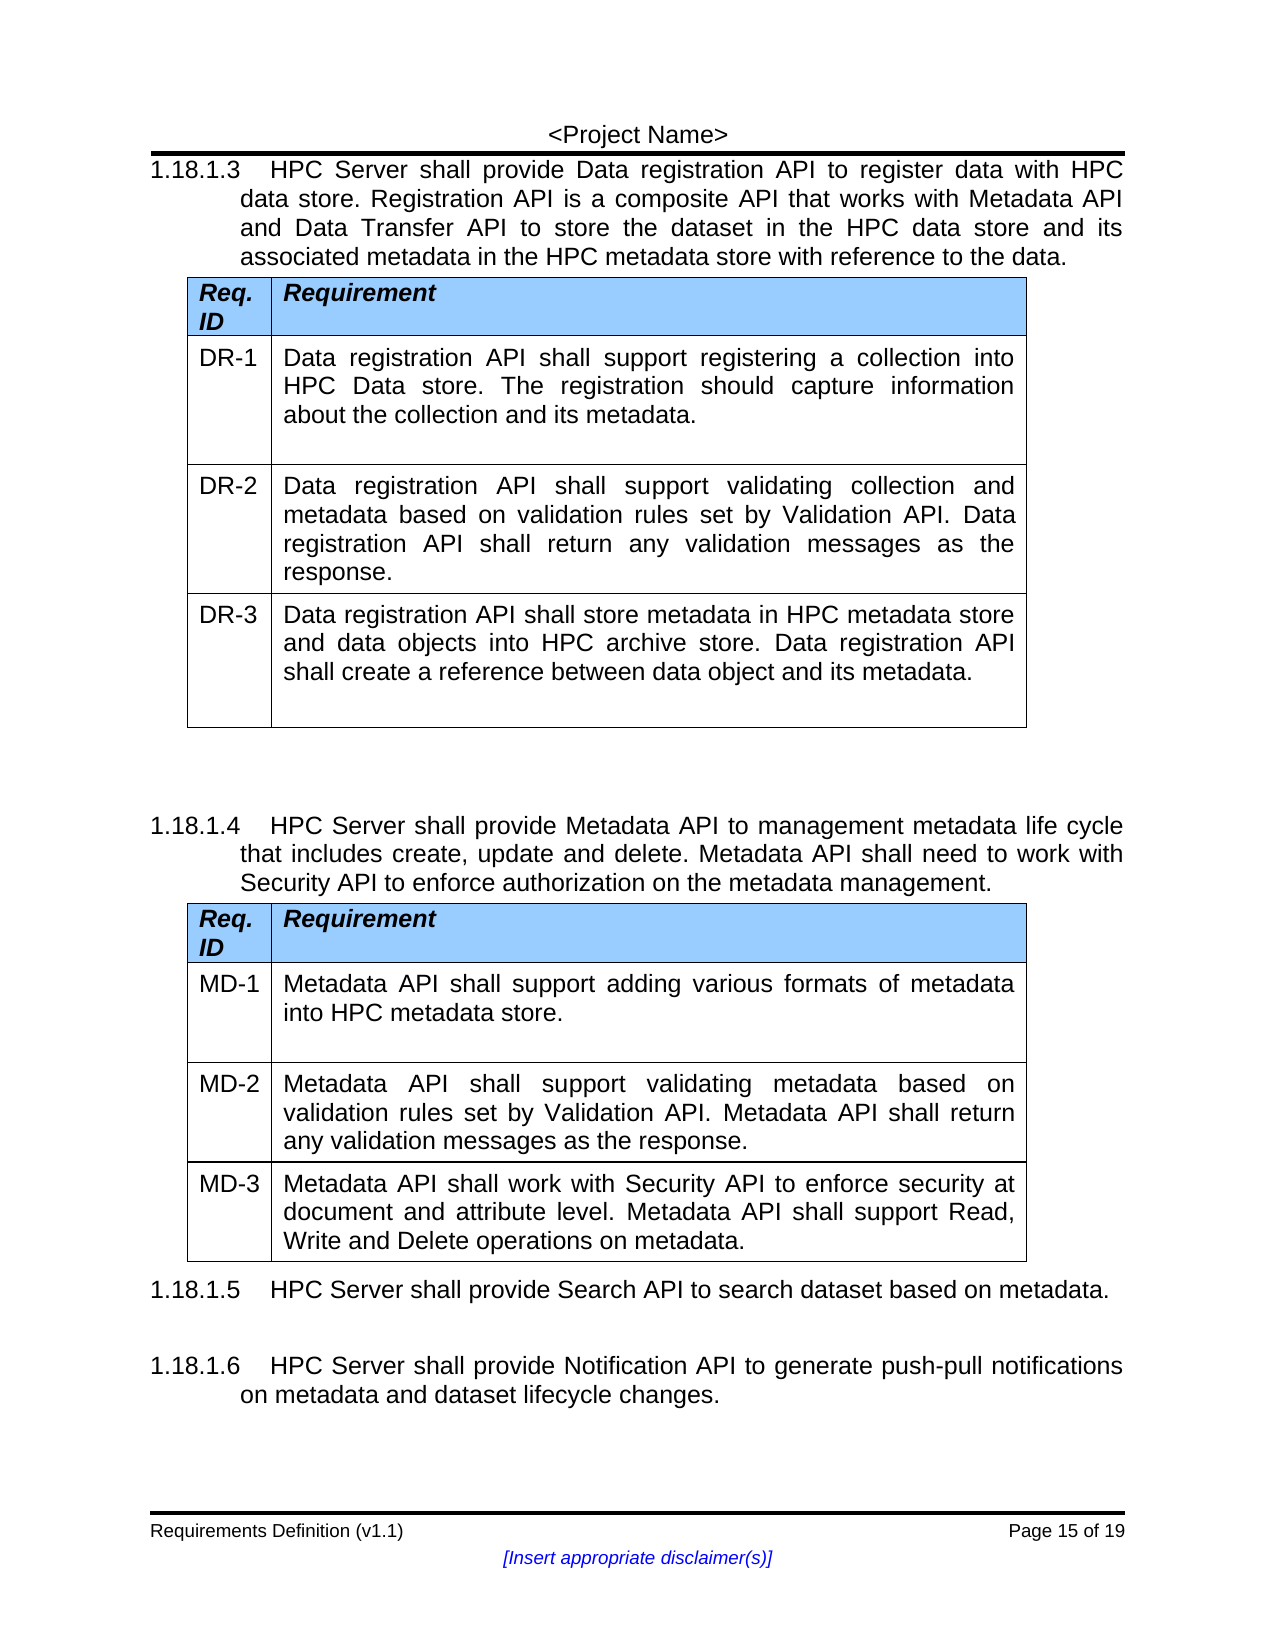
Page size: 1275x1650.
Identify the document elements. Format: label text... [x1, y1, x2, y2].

table_cell MD-2 [188, 1063, 271, 1161]
subtitle HPC Server shall provide Notification API to generate push-pull notifications on metadata and dataset lifecycle changes. [150, 1351, 1125, 1408]
table_cell DR-2 [188, 465, 271, 592]
subtitle HPC Server shall provide Data registration API to register data with HPC data store. Registration API is a composite API that works with Metadata API and Data Transfer API to store the dataset in the HPC data store and its associated metadata in the HPC metadata store with reference to the data. [150, 156, 1125, 271]
table_cell Metadata API shall support validating metadata based on validation rules set by Validation API. Metadata API shall return any validation messages as the response. [272, 1063, 1026, 1161]
table_cell DR-1 [188, 336, 271, 464]
table_cell MD-3 [188, 1163, 271, 1261]
subtitle HPC Server shall provide Search API to search dataset based on metadata. [150, 1275, 1125, 1303]
table_header Requirement [272, 278, 1026, 335]
table_cell Data registration API shall support validating collection and metadata based on validation rules set by Validation API. Data registration API shall return any validation messages as the response. [272, 465, 1026, 592]
table_header Req. ID [188, 278, 271, 335]
table_cell Metadata API shall work with Security API to enforce security at document and attribute level. Metadata API shall support Read, Write and Delete operations on metadata. [272, 1163, 1026, 1261]
table_header Requirement [272, 904, 1026, 962]
table_cell Data registration API shall support registering a collection into HPC Data store. The registration should capture information about the collection and its metadata. [272, 336, 1026, 464]
table_header Req. ID [188, 904, 271, 962]
table_cell DR-3 [188, 594, 271, 727]
table_cell Metadata API shall support adding various formats of metadata into HPC metadata store. [272, 963, 1026, 1062]
table_cell Data registration API shall store metadata in HPC metadata store and data objects into HPC archive store. Data registration API shall create a reference between data object and its metadata. [272, 594, 1026, 727]
table_cell MD-1 [188, 963, 271, 1062]
subtitle HPC Server shall provide Metadata API to management metadata life cycle that includes create, update and delete. Metadata API shall need to work with Security API to enforce authorization on the metadata management. [150, 811, 1125, 897]
